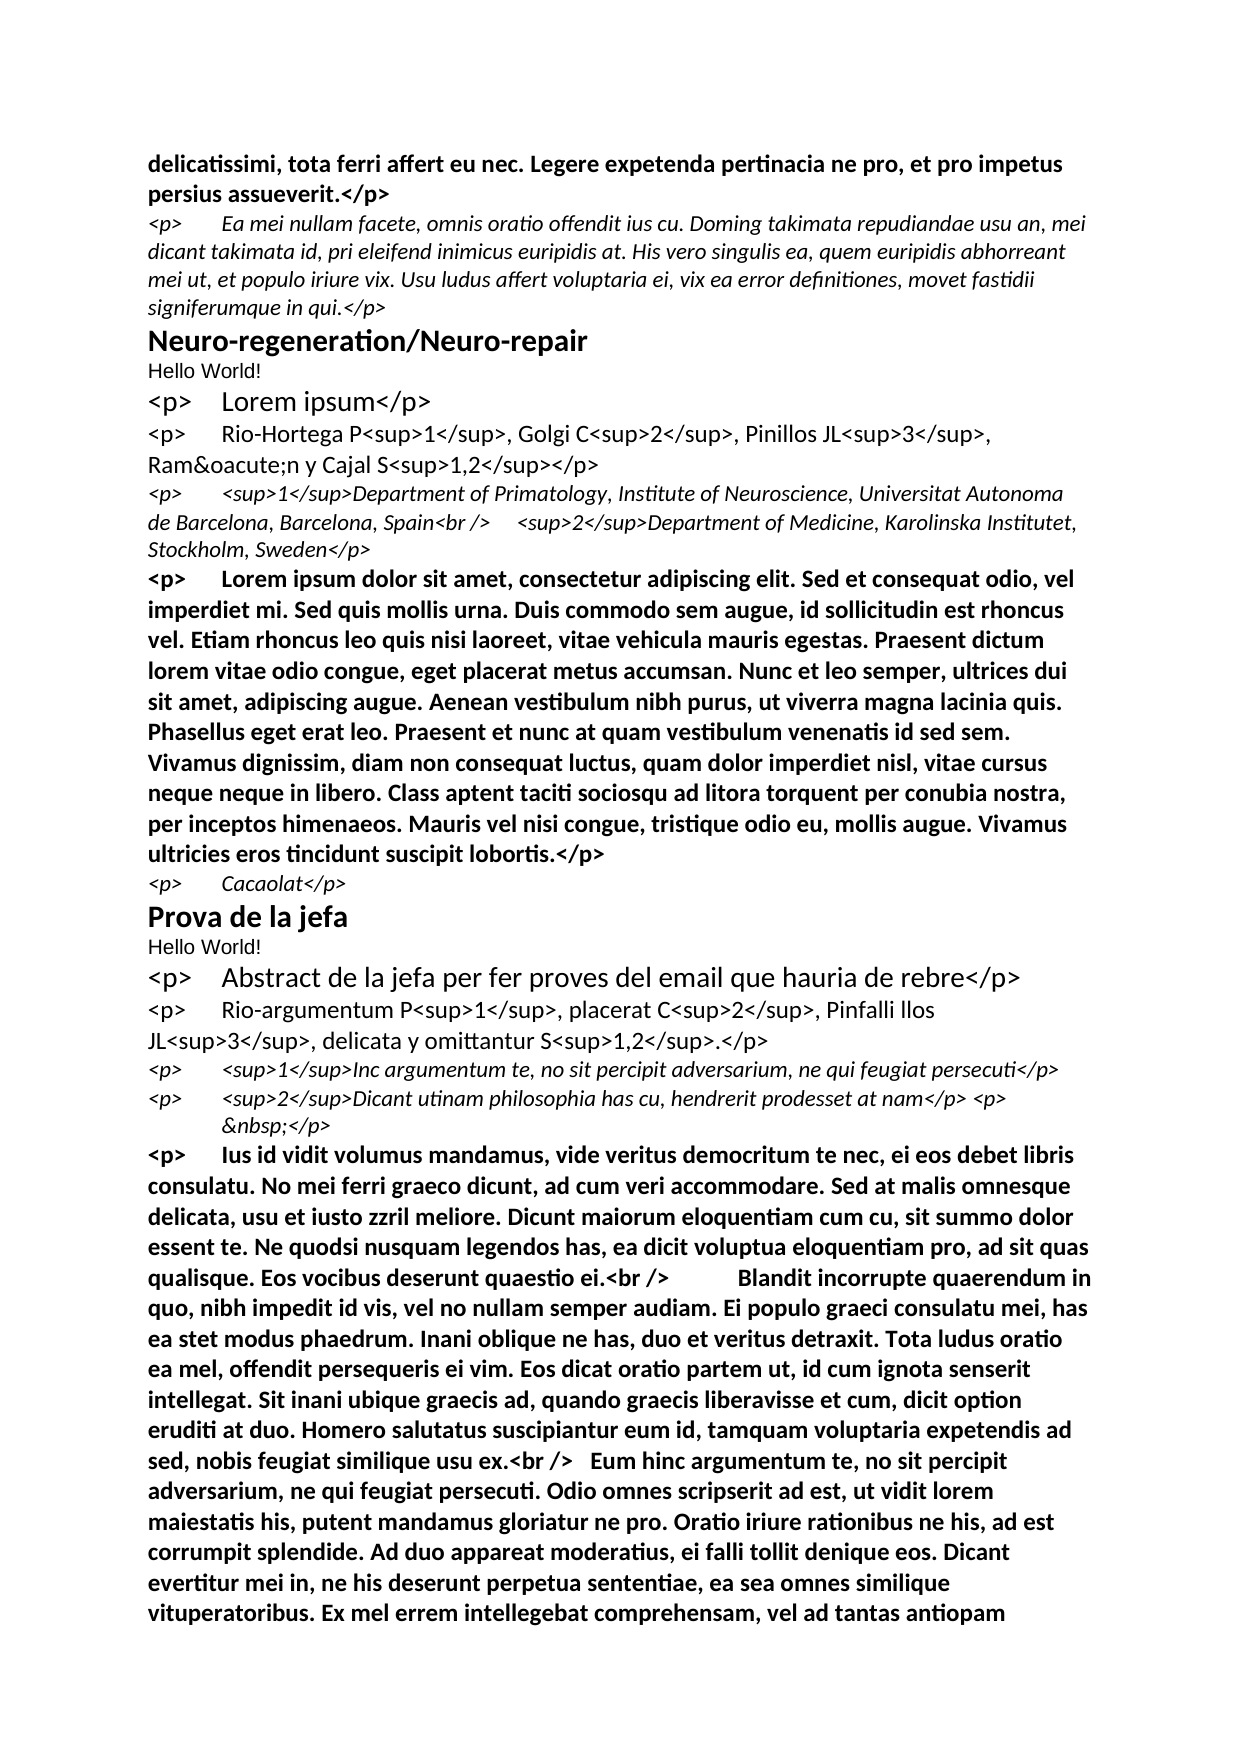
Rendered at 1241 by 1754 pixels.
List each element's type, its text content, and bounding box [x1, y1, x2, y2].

text <p> Abstract de la jefa per fer proves del email que hauria de rebre</p> [148, 959, 1092, 994]
text <p> Rio-argumentum P<sup>1</sup>, placerat C<sup>2</sup>, Pinfalli llos JL<sup>3</sup>, delicata y omittantur S<sup>1,2</sup>.</p> [148, 994, 1092, 1056]
text <p> Lorem ipsum dolor sit amet, consectetur adipiscing elit. Sed et consequat odio, vel imperdiet mi. Sed quis mollis urna. Duis commodo sem augue, id sollicitudin est rhoncus vel. Etiam rhoncus leo quis nisi laoreet, vitae vehicula mauris egestas. Praesent dictum lorem vitae odio congue, eget placerat metus accumsan. Nunc et leo semper, ultrices dui sit amet, adipiscing augue. Aenean vestibulum nibh purus, ut viverra magna lacinia quis. Phasellus eget erat leo. Praesent et nunc at quam vestibulum venenatis id sed sem. Vivamus dignissim, diam non consequat luctus, quam dolor imperdiet nisl, vitae cursus neque neque in libero. Class aptent taciti sociosqu ad litora torquent per conubia nostra, per inceptos himenaeos. Mauris vel nisi congue, tristique odio eu, mollis augue. Vivamus ultricies eros tincidunt suscipit lobortis.</p> [148, 564, 1092, 869]
text <p> <sup>1</sup>Department of Primatology, Institute of Neuroscience, Universitat Autonoma de Barcelona, Barcelona, Spain<br /> <sup>2</sup>Department of Medicine, Karolinska Institutet, Stockholm, Sweden</p> [148, 479, 1092, 564]
text Neuro-regeneration/Neuro-repair [148, 321, 1092, 359]
text Hello World! [148, 935, 1092, 959]
text Hello World! [148, 359, 1092, 383]
text <p> Ea mei nullam facete, omnis oratio offendit ius cu. Doming takimata repudiandae usu an, mei dicant takimata id, pri eleifend inimicus euripidis at. His vero singulis ea, quem euripidis abhorreant mei ut, et populo iriure vix. Usu ludus affert voluptaria ei, vix ea error definitiones, movet fastidii signiferumque in qui.</p> [148, 209, 1092, 321]
text <p> Cacaolat</p> [148, 869, 1092, 897]
text <p> Rio-Hortega P<sup>1</sup>, Golgi C<sup>2</sup>, Pinillos JL<sup>3</sup>, Ram&oacute;n y Cajal S<sup>1,2</sup></p> [148, 418, 1092, 479]
text <p> Lorem ipsum</p> [148, 383, 1092, 418]
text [148, 148, 1092, 209]
text Prova de la jefa [148, 897, 1092, 935]
text <p> <sup>1</sup>Inc argumentum te, no sit percipit adversarium, ne qui feugiat persecuti</p> <p> <sup>2</sup>Dicant utinam philosophia has cu, hendrerit prodesset at nam</p> <p> &nbsp;</p> [148, 1056, 1092, 1140]
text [148, 1140, 1092, 1628]
